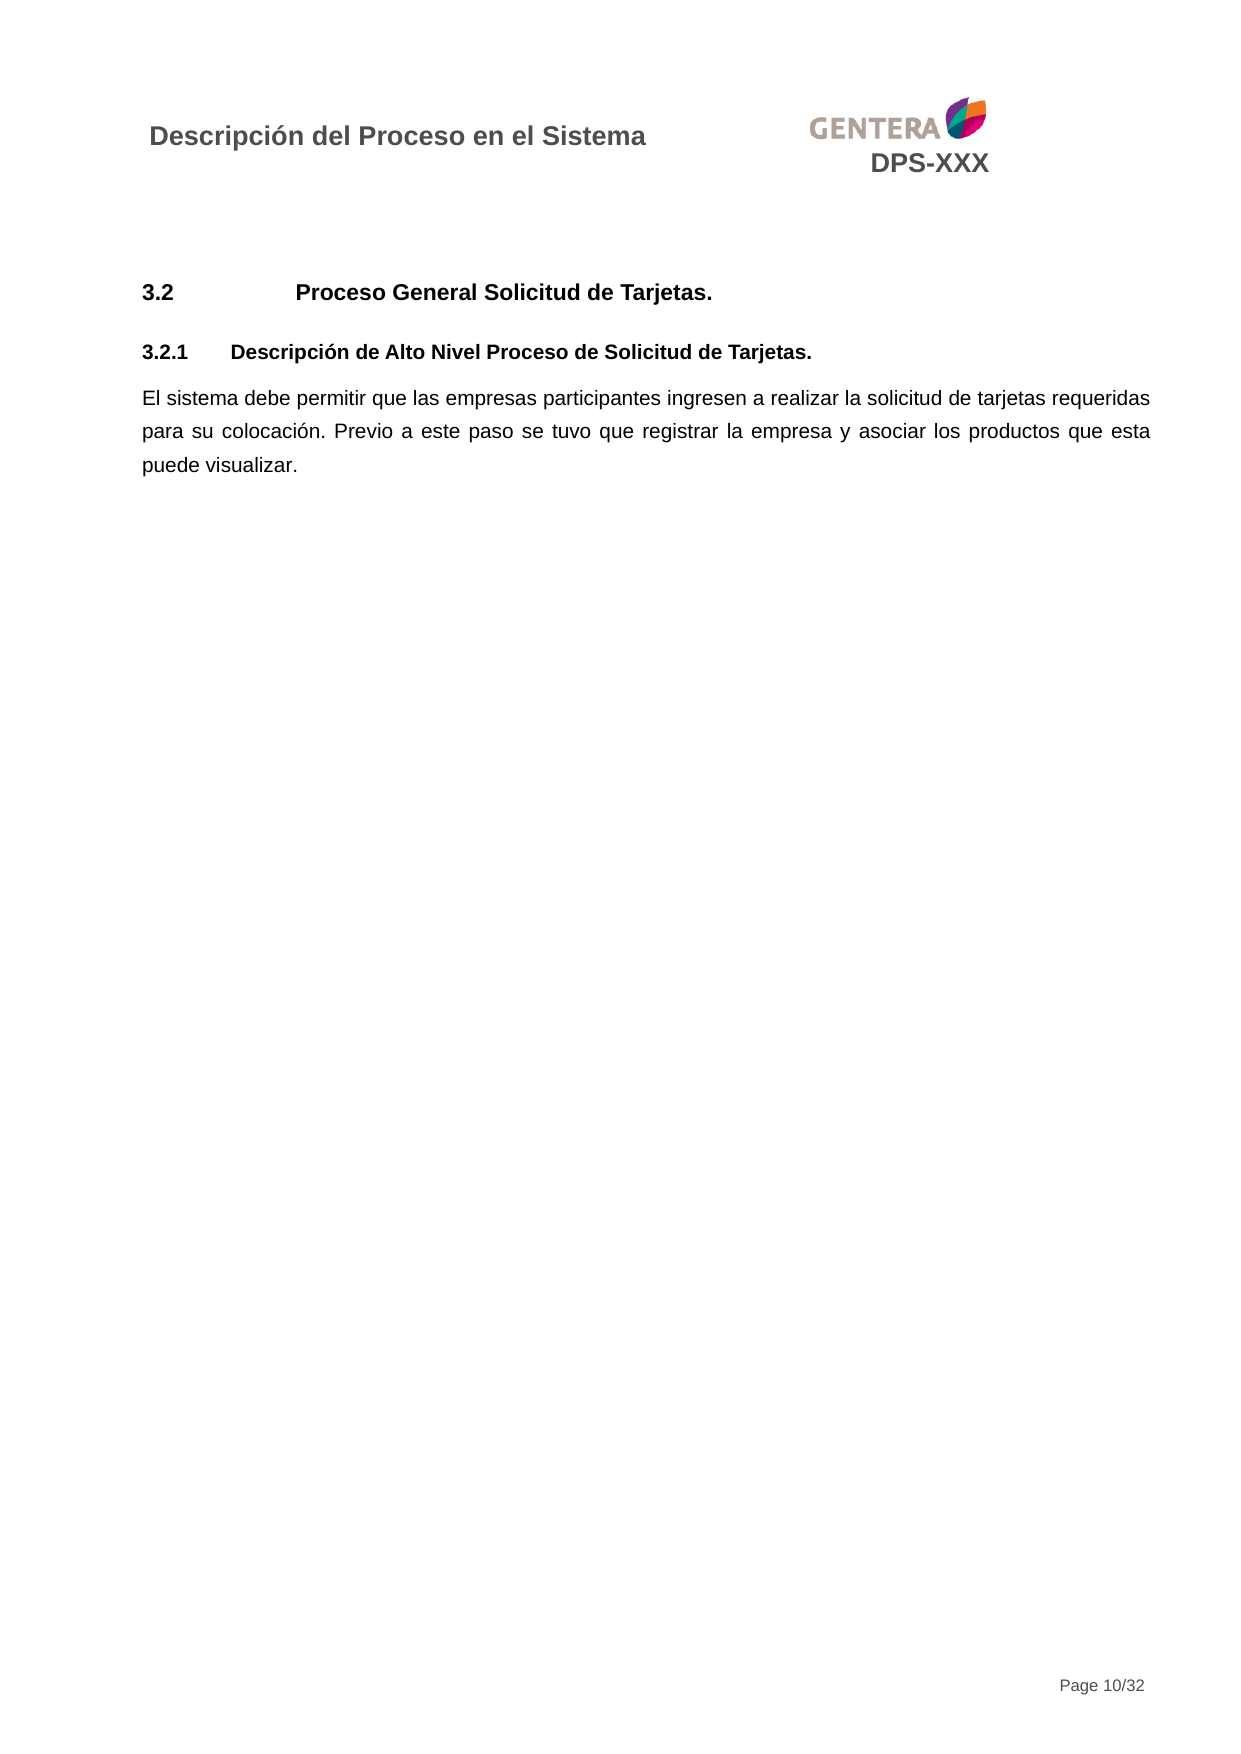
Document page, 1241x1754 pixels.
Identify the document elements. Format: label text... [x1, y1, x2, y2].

subtitle Descripción de Alto Nivel Proceso de Solicitud de Tarjetas. [142, 331, 1152, 364]
subtitle Proceso General Solicitud de Tarjetas. [142, 272, 1152, 306]
text El sistema debe permitir que las empresas participantes ingresen a realizar la solicitud de tarjetas requeridas para su colocación. Previo a este paso se tuvo que registrar la empresa y asociar los productos que esta puede visualizar. [142, 377, 1152, 477]
picture [807, 92, 990, 147]
